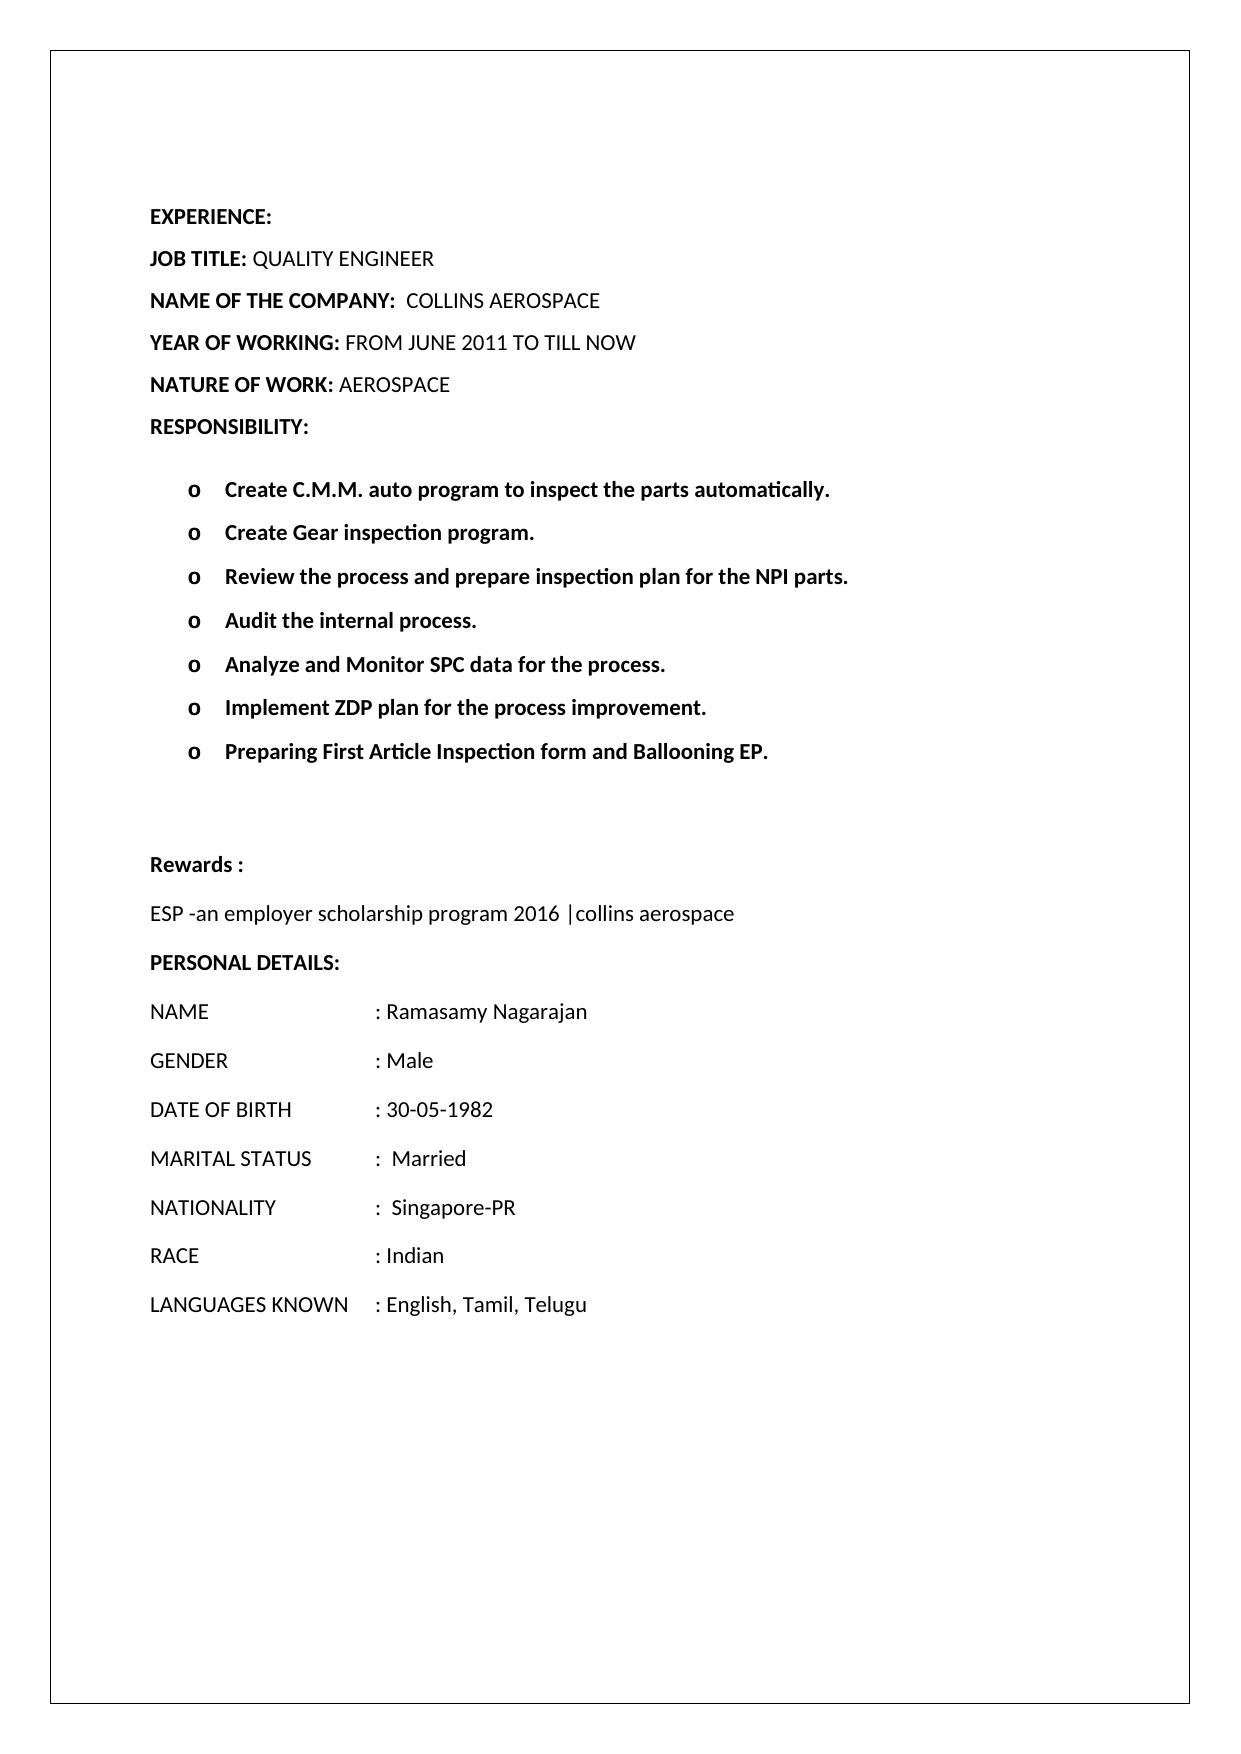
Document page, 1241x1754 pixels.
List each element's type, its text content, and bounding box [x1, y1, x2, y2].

text DATE OF BIRTH : 30-05-1982 [150, 1095, 1090, 1123]
text MARITAL STATUS : Married [150, 1144, 1090, 1172]
text GENDER : Male [150, 1046, 1090, 1074]
text LANGUAGES KNOWN : English, Tamil, Telugu [150, 1290, 1090, 1318]
list Review the process and prepare inspection plan for the NPI parts. [187, 562, 1090, 591]
text RACE : Indian [150, 1241, 1090, 1269]
list Implement ZDP plan for the process improvement. [187, 693, 1090, 723]
text NATIONALITY : Singapore-PR [150, 1193, 1090, 1221]
list Preparing First Article Inspection form and Ballooning EP. [187, 737, 1090, 766]
list Audit the internal process. [187, 606, 1090, 635]
text YEAR OF WORKING: FROM JUNE 2011 TO TILL NOW [150, 328, 1090, 356]
list Analyze and Monitor SPC data for the process. [187, 650, 1090, 679]
text ESP -an employer scholarship program 2016 |collins aerospace [150, 899, 1090, 927]
text NAME : Ramasamy Nagarajan [150, 997, 1090, 1025]
text Rewards : [150, 851, 1090, 879]
text NATURE OF WORK: AEROSPACE [150, 370, 1090, 398]
list Create C.M.M. auto program to inspect the parts automatically. [187, 475, 1090, 504]
text JOB TITLE: QUALITY ENGINEER [150, 244, 1090, 272]
text NAME OF THE COMPANY: COLLINS AEROSPACE [150, 286, 1090, 314]
text PERSONAL DETAILS: [150, 948, 1090, 976]
list Create Gear inspection program. [187, 518, 1090, 548]
text EXPERIENCE: [150, 202, 1090, 230]
text RESPONSIBILITY: [150, 412, 1090, 440]
